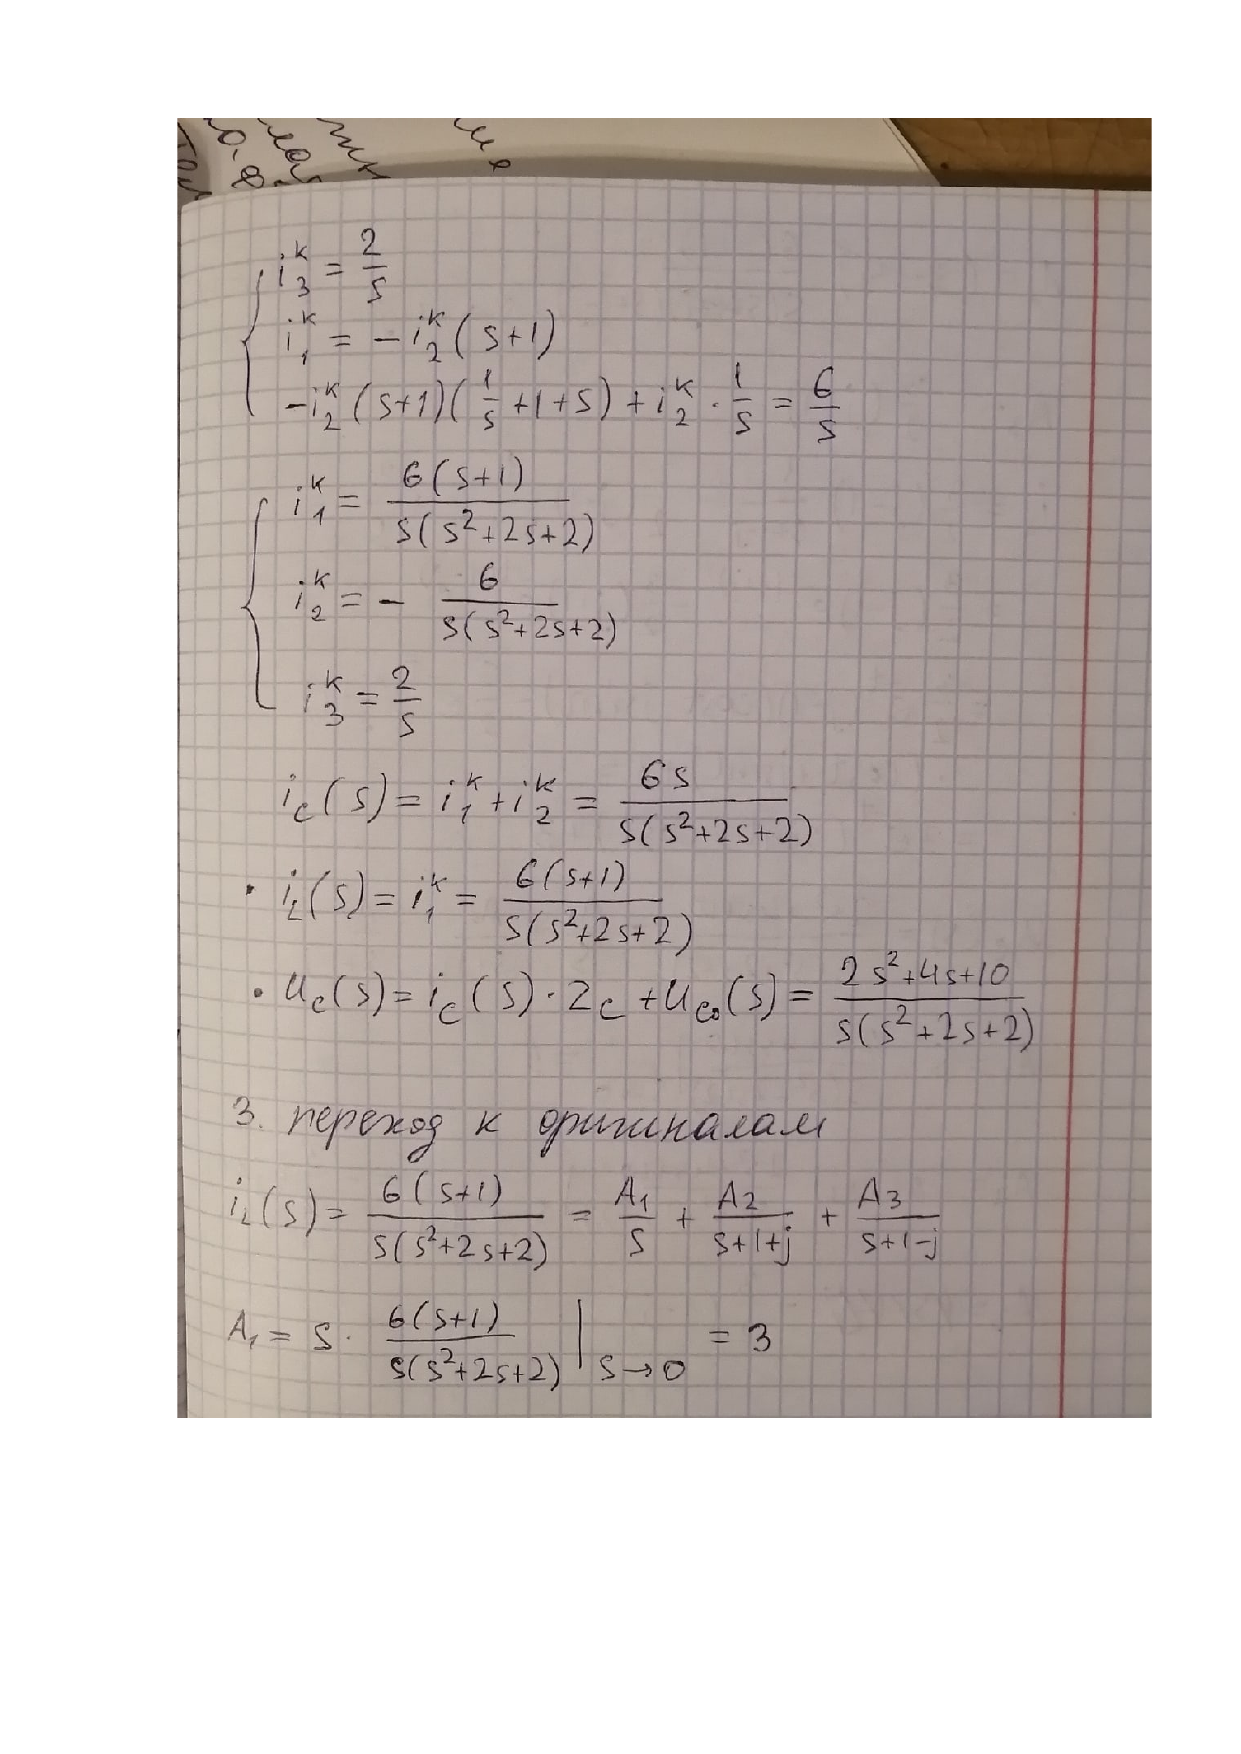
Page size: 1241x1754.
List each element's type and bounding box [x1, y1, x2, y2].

picture [177, 118, 1152, 1418]
